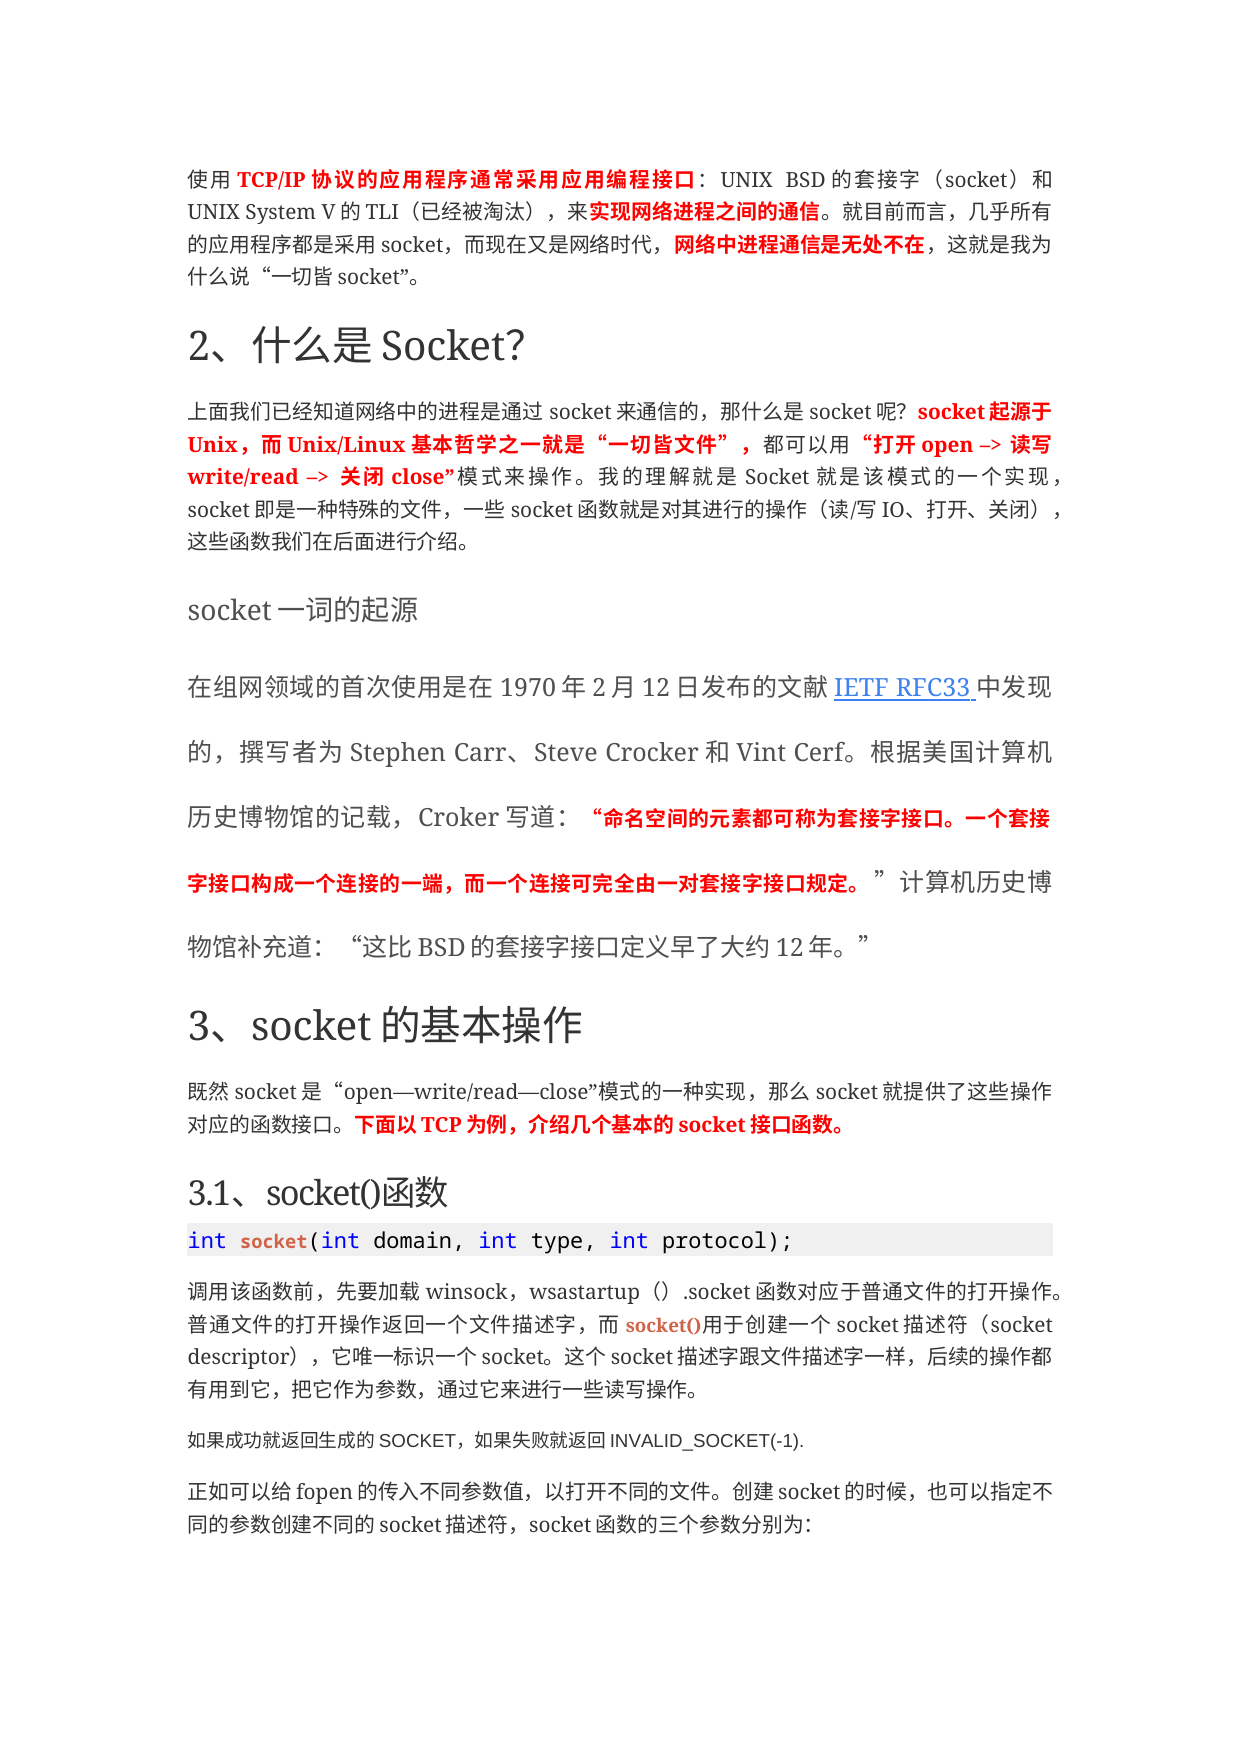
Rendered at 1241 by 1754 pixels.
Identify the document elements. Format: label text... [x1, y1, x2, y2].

text 调用该函数前，先要加载winsock，wsastartup（）.socket函数对应于普通文件的打开操作。普通文件的打开操作返回一个文件描述字，而socket()用于创建一个socket描述符（socket descriptor），它唯一标识一个socket。这个socket描述字跟文件描述字一样，后续的操作都有用到它，把它作为参数，通过它来进行一些读写操作。 [187, 1274, 1053, 1404]
text 2、什么是Socket？ [187, 311, 1053, 376]
text 上面我们已经知道网络中的进程是通过socket来通信的，那什么是socket呢？socket起源于Unix，而Unix/Linux基本哲学之一就是“一切皆文件”，都可以用“打开open –> 读写write/read –> 关闭close”模式来操作。我的理解就是Socket就是该模式的一个实现，socket即是一种特殊的文件，一些socket函数就是对其进行的操作（读/写IO、打开、关闭），这些函数我们在后面进行介绍。 [187, 394, 1053, 557]
text 3、socket的基本操作 [187, 991, 1053, 1056]
text 正如可以给fopen的传入不同参数值，以打开不同的文件。创建socket的时候，也可以指定不同的参数创建不同的socket描述符，socket函数的三个参数分别为： [187, 1474, 1053, 1539]
text 如果成功就返回生成的SOCKET，如果失败就返回INVALID_SOCKET(-1). [187, 1423, 1053, 1456]
text int socket(int domain, int type, int protocol); [187, 1223, 1053, 1256]
text 使用TCP/IP协议的应用程序通常采用应用编程接口：UNIX BSD的套接字（socket）和UNIX System V的TLI（已经被淘汰），来实现网络进程之间的通信。就目前而言，几乎所有的应用程序都是采用socket，而现在又是网络时代，网络中进程通信是无处不在，这就是我为什么说“一切皆socket”。 [187, 162, 1053, 292]
text 3.1、socket()函数 [187, 1158, 1053, 1223]
text socket一词的起源 [187, 576, 1053, 641]
text 在组网领域的首次使用是在1970年2月12日发布的文献IETF RFC33中发现的，撰写者为Stephen Carr、Steve Crocker和Vint Cerf。根据美国计算机历史博物馆的记载，Croker写道：“命名空间的元素都可称为套接字接口。一个套接字接口构成一个连接的一端，而一个连接可完全由一对套接字接口规定。”计算机历史博物馆补充道：“这比BSD的套接字接口定义早了大约12年。” [187, 653, 1053, 978]
text 既然socket是“open—write/read—close”模式的一种实现，那么socket就提供了这些操作对应的函数接口。下面以TCP为例，介绍几个基本的socket接口函数。 [187, 1074, 1053, 1139]
